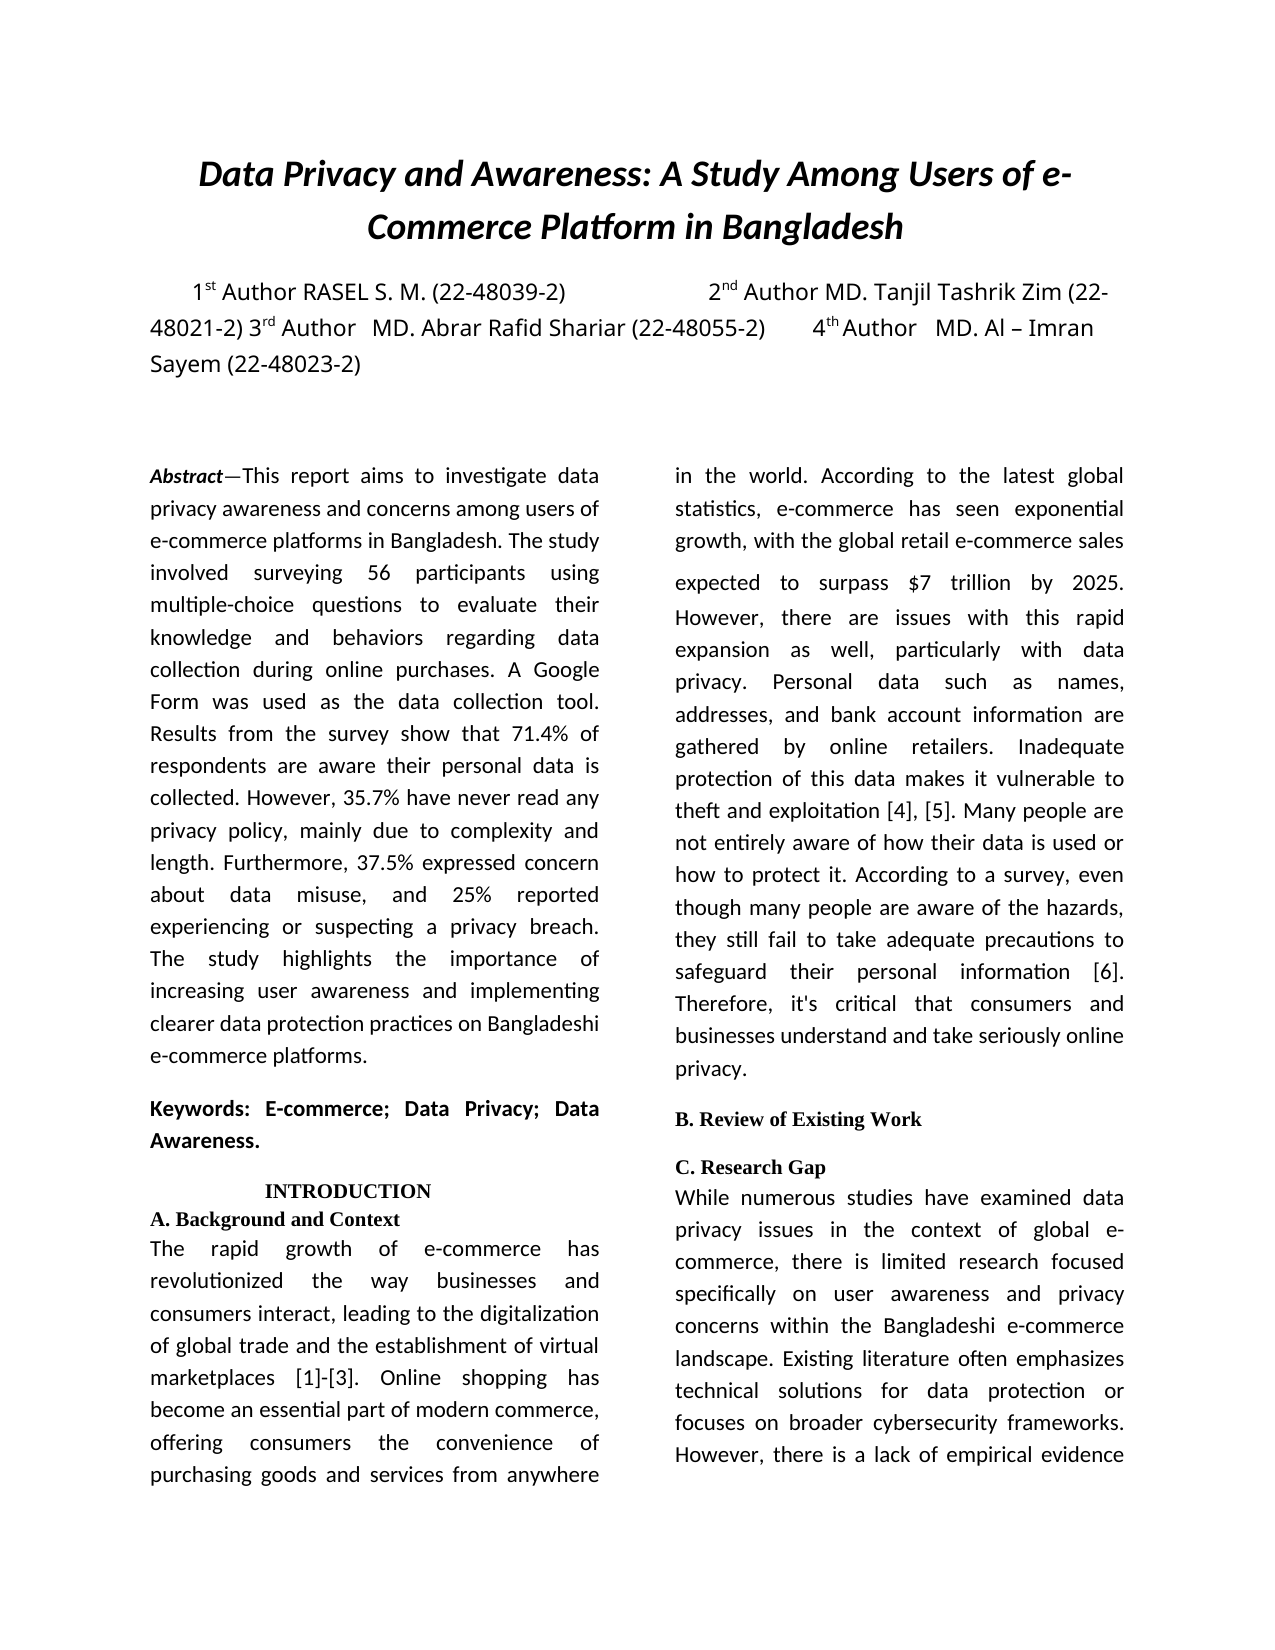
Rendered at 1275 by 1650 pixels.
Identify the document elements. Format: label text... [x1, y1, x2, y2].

text 1st Author RASEL S. M. (22-48039-2) 2nd Author MD. Tanjil Tashrik Zim (22-48021-2) 3rd Author MD. Abrar Rafid Shariar (22-48055-2) 4th Author MD. Al – Imran Sayem (22-48023-2) [150, 276, 1125, 379]
text The rapid growth of e-commerce has revolutionized the way businesses and consumers interact, leading to the digitalization of global trade and the establishment of virtual marketplaces [1]-[3]. Online shopping has become an essential part of modern commerce, offering consumers the convenience of purchasing goods and services from anywhere in the world. According to the latest global statistics, e-commerce has seen exponential growth, with the global retail e-commerce sales expected to surpass $7 trillion by 2025. However, there are issues with this rapid expansion as well, particularly with data privacy. Personal data such as names, addresses, and bank account information are gathered by online retailers. Inadequate protection of this data makes it vulnerable to theft and exploitation [4], [5]. Many people are not entirely aware of how their data is used or how to protect it. According to a survey, even though many people are aware of the hazards, they still fail to take adequate precautions to safeguard their personal information [6]. Therefore, it's critical that consumers and businesses understand and take seriously online privacy. [675, 462, 1125, 1082]
text Abstract—This report aims to investigate data privacy awareness and concerns among users of e-commerce platforms in Bangladesh. The study involved surveying 56 participants using multiple-choice questions to evaluate their knowledge and behaviors regarding data collection during online purchases. A Google Form was used as the data collection tool. Results from the survey show that 71.4% of respondents are aware their personal data is collected. However, 35.7% have never read any privacy policy, mainly due to complexity and length. Furthermore, 37.5% expressed concern about data misuse, and 25% reported experiencing or suspecting a privacy breach. The study highlights the importance of increasing user awareness and implementing clearer data protection practices on Bangladeshi e-commerce platforms. [150, 462, 600, 1069]
text B. Review of Existing Work [675, 1107, 1125, 1131]
text Keywords: E-commerce; Data Privacy; Data Awareness. [150, 1094, 600, 1154]
text The rapid growth of e-commerce has revolutionized the way businesses and consumers interact, leading to the digitalization of global trade and the establishment of virtual marketplaces [1]-[3]. Online shopping has become an essential part of modern commerce, offering consumers the convenience of purchasing goods and services from anywhere in the world. According to the latest global statistics, e-commerce has seen exponential growth, with the global retail e-commerce sales expected to surpass $7 trillion by 2025. However, there are issues with this rapid expansion as well, particularly with data privacy. Personal data such as names, addresses, and bank account information are gathered by online retailers. Inadequate protection of this data makes it vulnerable to theft and exploitation [4], [5]. Many people are not entirely aware of how their data is used or how to protect it. According to a survey, even though many people are aware of the hazards, they still fail to take adequate precautions to safeguard their personal information [6]. Therefore, it's critical that consumers and businesses understand and take seriously online privacy. [150, 1234, 600, 1488]
text C. Research Gap [675, 1155, 1125, 1179]
text INTRODUCTION [150, 1179, 600, 1203]
text Data Privacy and Awareness: A Study Among Users of e-Commerce Platform in Bangladesh [150, 150, 1125, 248]
text A. Background and Context [150, 1207, 600, 1231]
